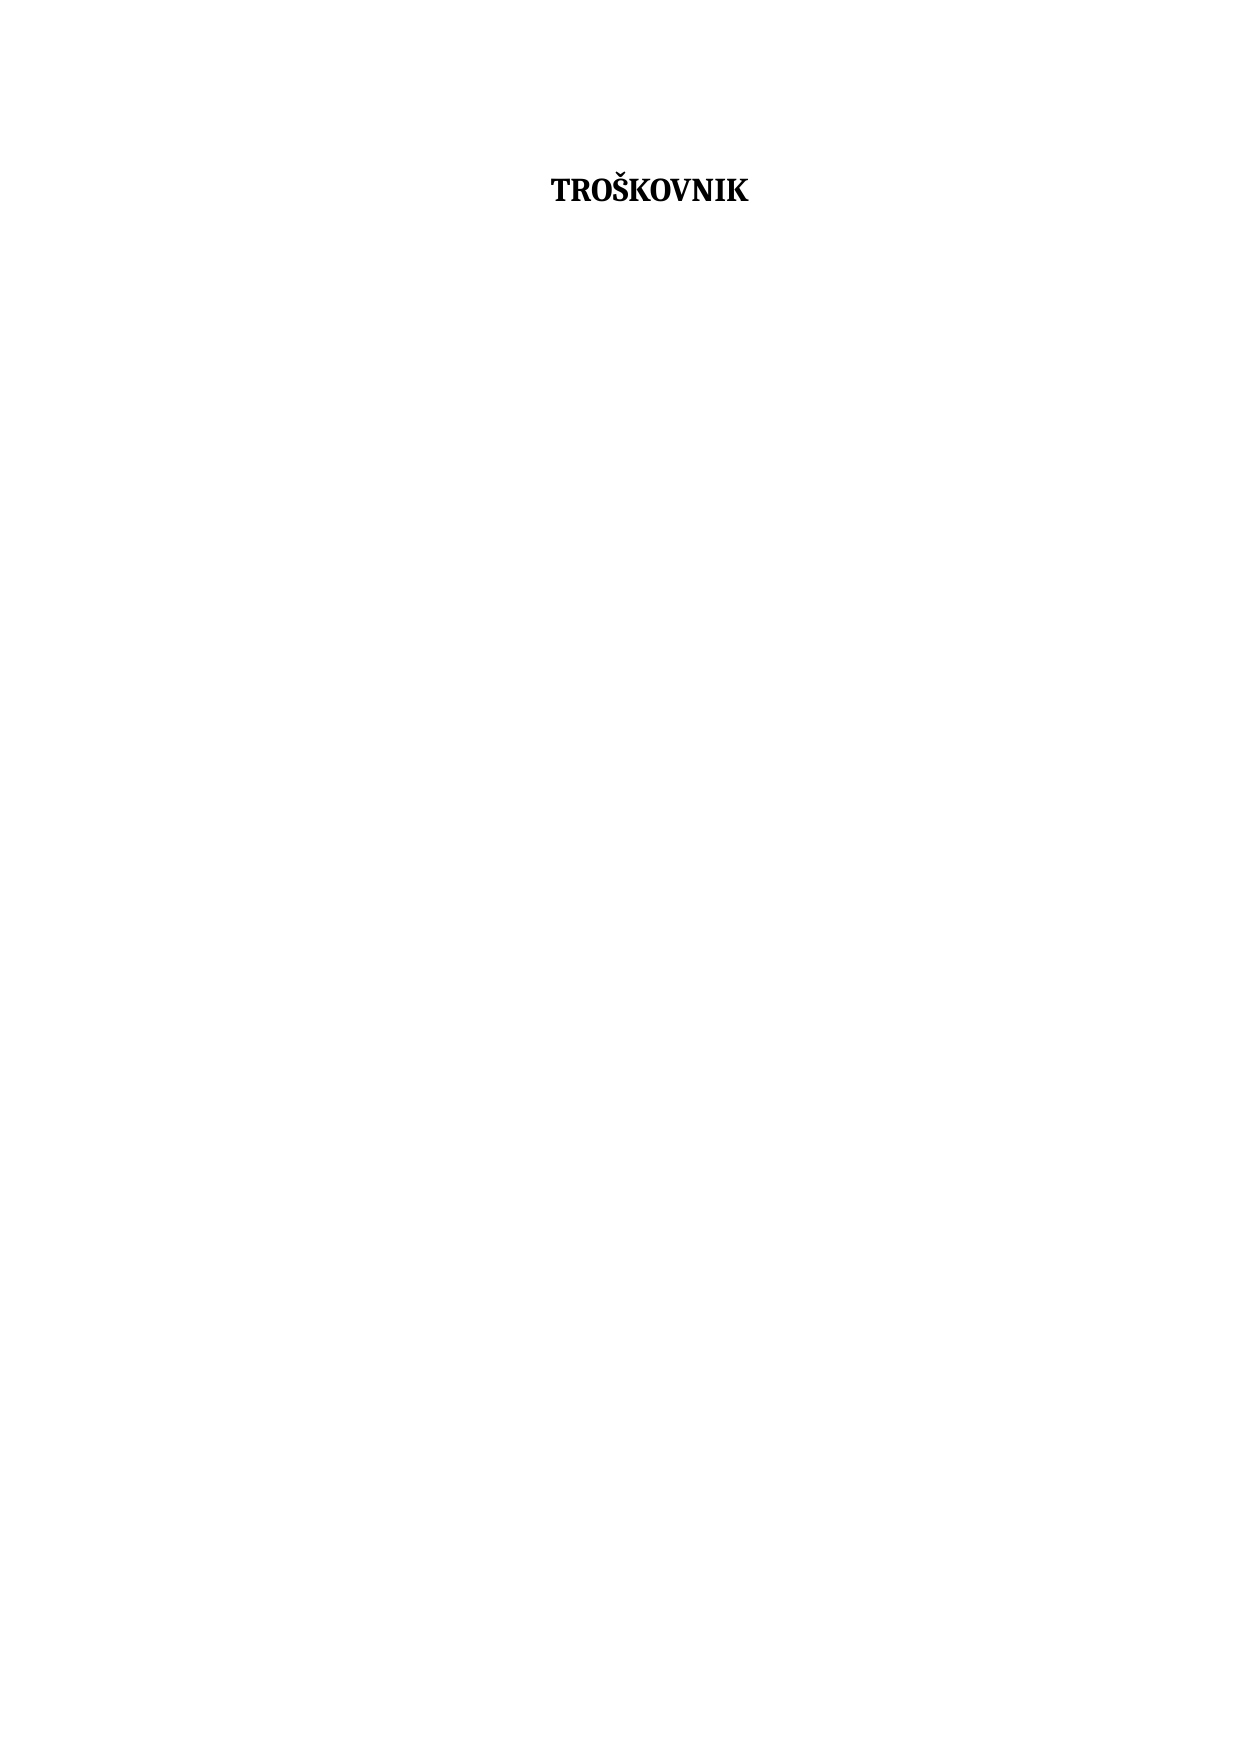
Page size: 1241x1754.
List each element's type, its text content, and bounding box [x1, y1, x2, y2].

subtitle TROŠKOVNIK [177, 172, 1122, 210]
